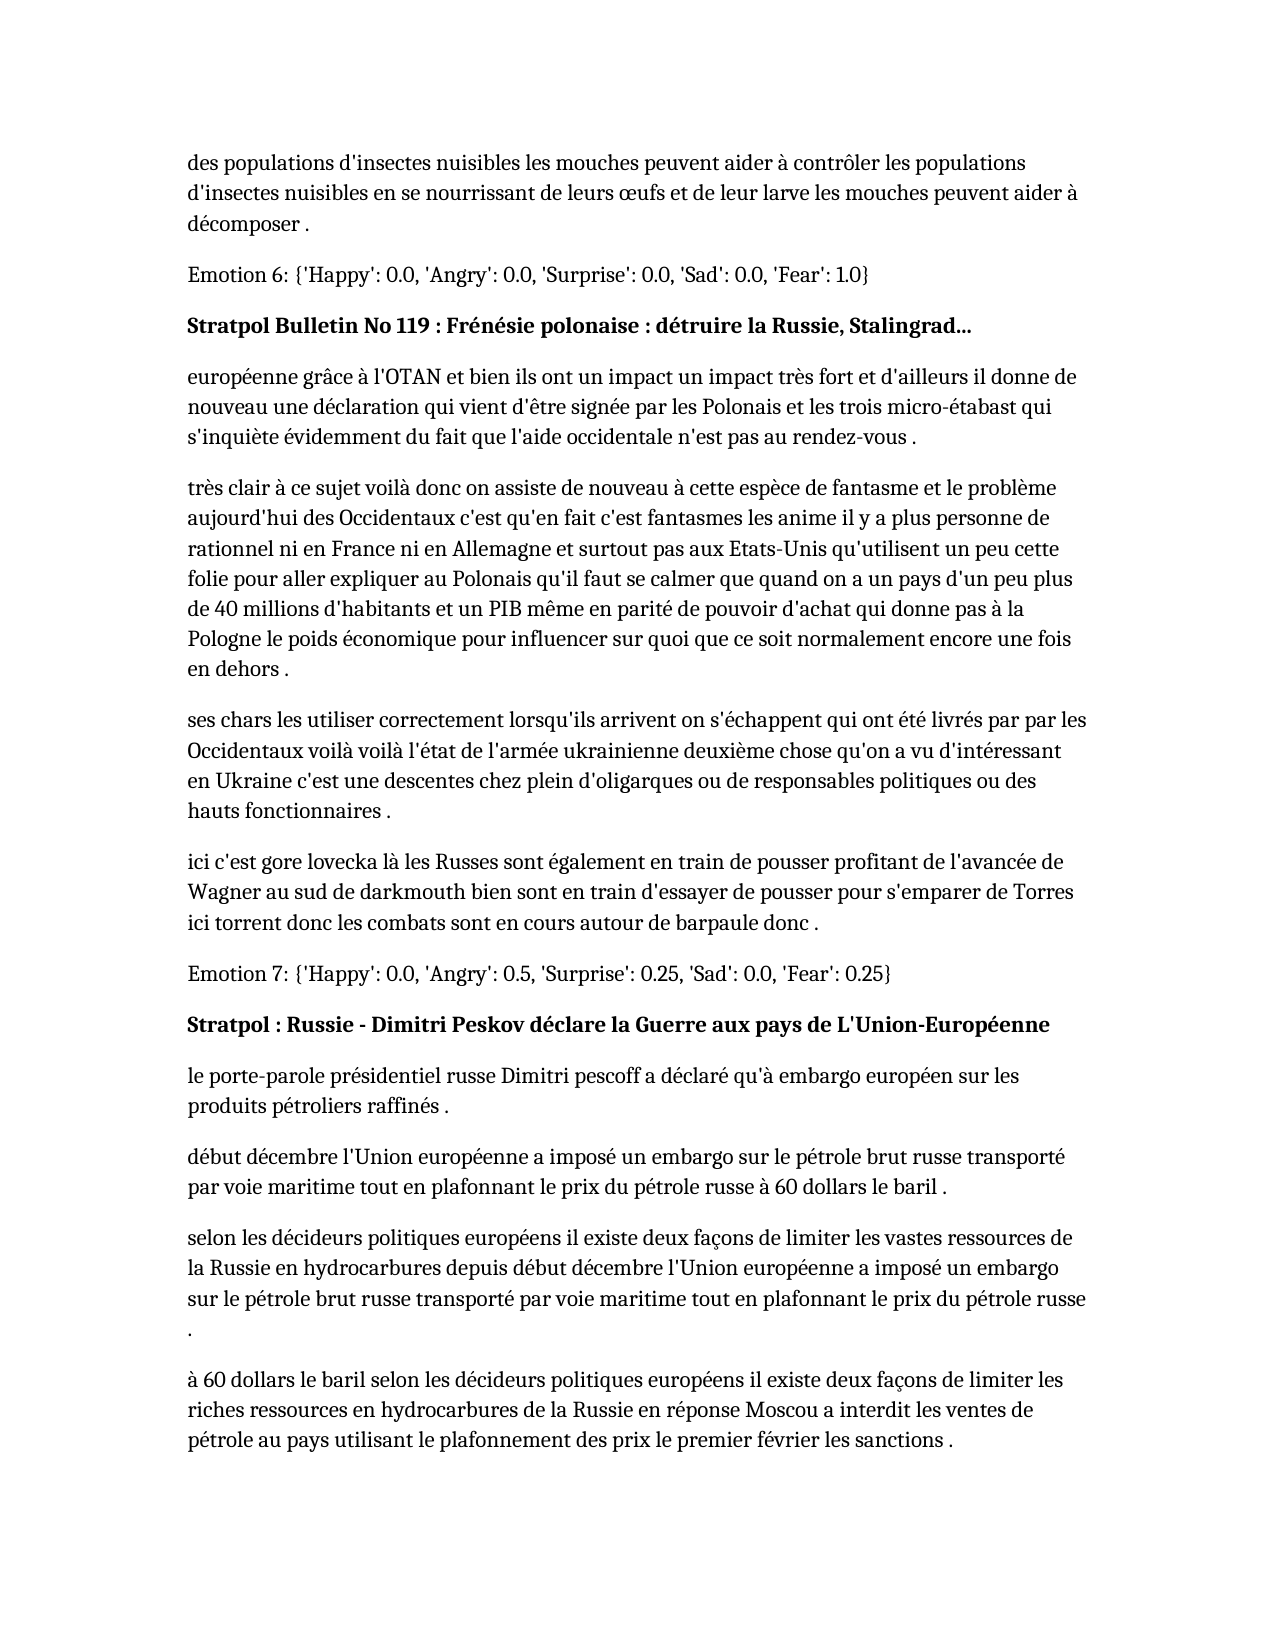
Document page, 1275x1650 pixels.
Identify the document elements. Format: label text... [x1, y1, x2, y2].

text Emotion 6: {'Happy': 0.0, 'Angry': 0.0, 'Surprise': 0.0, 'Sad': 0.0, 'Fear': 1.0} [187, 261, 1087, 288]
text ses chars les utiliser correctement lorsqu'ils arrivent on s'échappent qui ont été livrés par par les Occidentaux voilà voilà l'état de l'armée ukrainienne deuxième chose qu'on a vu d'intéressant en Ukraine c'est une descentes chez plein d'oligarques ou de responsables politiques ou des hauts fonctionnaires . [187, 707, 1087, 824]
text à 60 dollars le baril selon les décideurs politiques européens il existe deux façons de limiter les riches ressources en hydrocarbures de la Russie en réponse Moscou a interdit les ventes de pétrole au pays utilisant le plafonnement des prix le premier février les sanctions . [187, 1367, 1087, 1453]
text le porte-parole présidentiel russe Dimitri pescoff a déclaré qu'à embargo européen sur les produits pétroliers raffinés . [187, 1062, 1087, 1119]
text ici c'est gore lovecka là les Russes sont également en train de pousser profitant de l'avancée de Wagner au sud de darkmouth bien sont en train d'essayer de pousser pour s'emparer de Torres ici torrent donc les combats sont en cours autour de barpaule donc . [187, 849, 1087, 936]
text Stratpol Bulletin No 119 : Frénésie polonaise : détruire la Russie, Stalingrad... [187, 312, 1087, 339]
text très clair à ce sujet voilà donc on assiste de nouveau à cette espèce de fantasme et le problème aujourd'hui des Occidentaux c'est qu'en fait c'est fantasmes les anime il y a plus personne de rationnel ni en France ni en Allemagne et surtout pas aux Etats-Unis qu'utilisent un peu cette folie pour aller expliquer au Polonais qu'il faut se calmer que quand on a un pays d'un peu plus de 40 millions d'habitants et un PIB même en parité de pouvoir d'achat qui donne pas à la Pologne le poids économique pour influencer sur quoi que ce soit normalement encore une fois en dehors . [187, 475, 1087, 683]
text Emotion 7: {'Happy': 0.0, 'Angry': 0.5, 'Surprise': 0.25, 'Sad': 0.0, 'Fear': 0.25} [187, 960, 1087, 987]
text selon les décideurs politiques européens il existe deux façons de limiter les vastes ressources de la Russie en hydrocarbures depuis début décembre l'Union européenne a imposé un embargo sur le pétrole brut russe transporté par voie maritime tout en plafonnant le prix du pétrole russe . [187, 1225, 1087, 1342]
text Stratpol : Russie - Dimitri Peskov déclare la Guerre aux pays de L'Union-Européenne [187, 1011, 1087, 1038]
text des populations d'insectes nuisibles les mouches peuvent aider à contrôler les populations d'insectes nuisibles en se nourrissant de leurs œufs et de leur larve les mouches peuvent aider à décomposer . [187, 150, 1087, 237]
text européenne grâce à l'OTAN et bien ils ont un impact un impact très fort et d'ailleurs il donne de nouveau une déclaration qui vient d'être signée par les Polonais et les trois micro-étabast qui s'inquiète évidemment du fait que l'aide occidentale n'est pas au rendez-vous . [187, 363, 1087, 450]
text début décembre l'Union européenne a imposé un embargo sur le pétrole brut russe transporté par voie maritime tout en plafonnant le prix du pétrole russe à 60 dollars le baril . [187, 1144, 1087, 1200]
